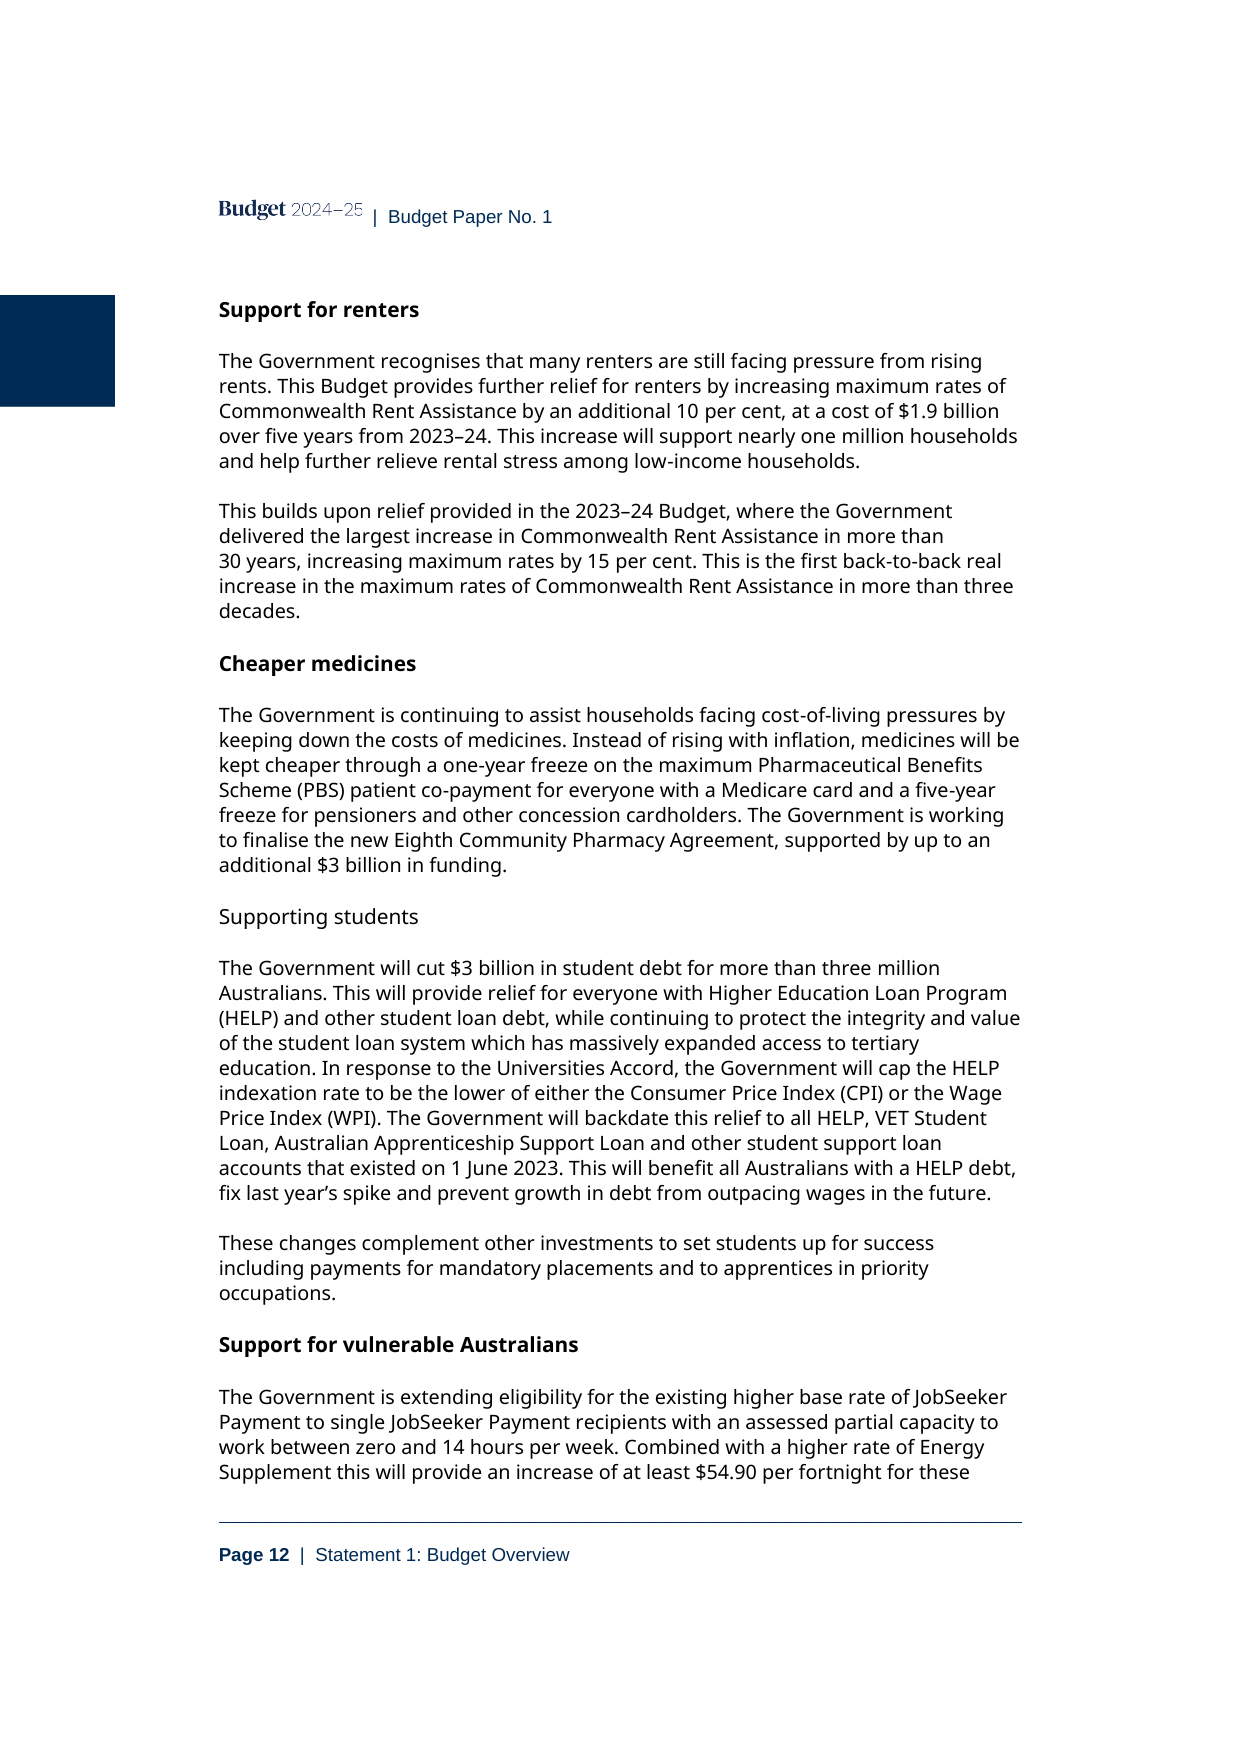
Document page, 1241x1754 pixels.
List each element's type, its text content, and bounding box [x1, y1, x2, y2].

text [218, 1384, 1022, 1484]
text The Government is continuing to assist households facing cost-of-living pressures by keeping down the costs of medicines. Instead of rising with inflation, medicines will be kept cheaper through a one-year freeze on the maximum Pharmaceutical Benefits Scheme (PBS) patient co-payment for everyone with a Medicare card and a five-year freeze for pensioners and other concession cardholders. The Government is working to finalise the new Eighth Community Pharmacy Agreement, supported by up to an additional $3 billion in funding. [218, 702, 1022, 877]
text This builds upon relief provided in the 2023–24 Budget, where the Government delivered the largest increase in Commonwealth Rent Assistance in more than 30 years, increasing maximum rates by 15 per cent. This is the first back-to-back real increase in the maximum rates of Commonwealth Rent Assistance in more than three decades. [218, 499, 1022, 624]
subtitle Support for renters [218, 295, 1022, 324]
text These changes complement other investments to set students up for success including payments for mandatory placements and to apprentices in priority occupations. [218, 1231, 1022, 1306]
subtitle Cheaper medicines [218, 649, 1022, 677]
picture [0, 0, 1241, 1754]
text The Government recognises that many renters are still facing pressure from rising rents. This Budget provides further relief for renters by increasing maximum rates of Commonwealth Rent Assistance by an additional 10 per cent, at a cost of $1.9 billion over five years from 2023–24. This increase will support nearly one million households and help further relieve rental stress among low-income households. [218, 349, 1022, 474]
text The Government will cut $3 billion in student debt for more than three million Australians. This will provide relief for everyone with Higher Education Loan Program (HELP) and other student loan debt, while continuing to protect the integrity and value of the student loan system which has massively expanded access to tertiary education. In response to the Universities Accord, the Government will cap the HELP indexation rate to be the lower of either the Consumer Price Index (CPI) or the Wage Price Index (WPI). The Government will backdate this relief to all HELP, VET Student Loan, Australian Apprenticeship Support Loan and other student support loan accounts that existed on 1 June 2023. This will benefit all Australians with a HELP debt, fix last year’s spike and prevent growth in debt from outpacing wages in the future. [218, 956, 1022, 1206]
subtitle Supporting students [218, 902, 1022, 931]
subtitle Support for vulnerable Australians [218, 1331, 1022, 1359]
